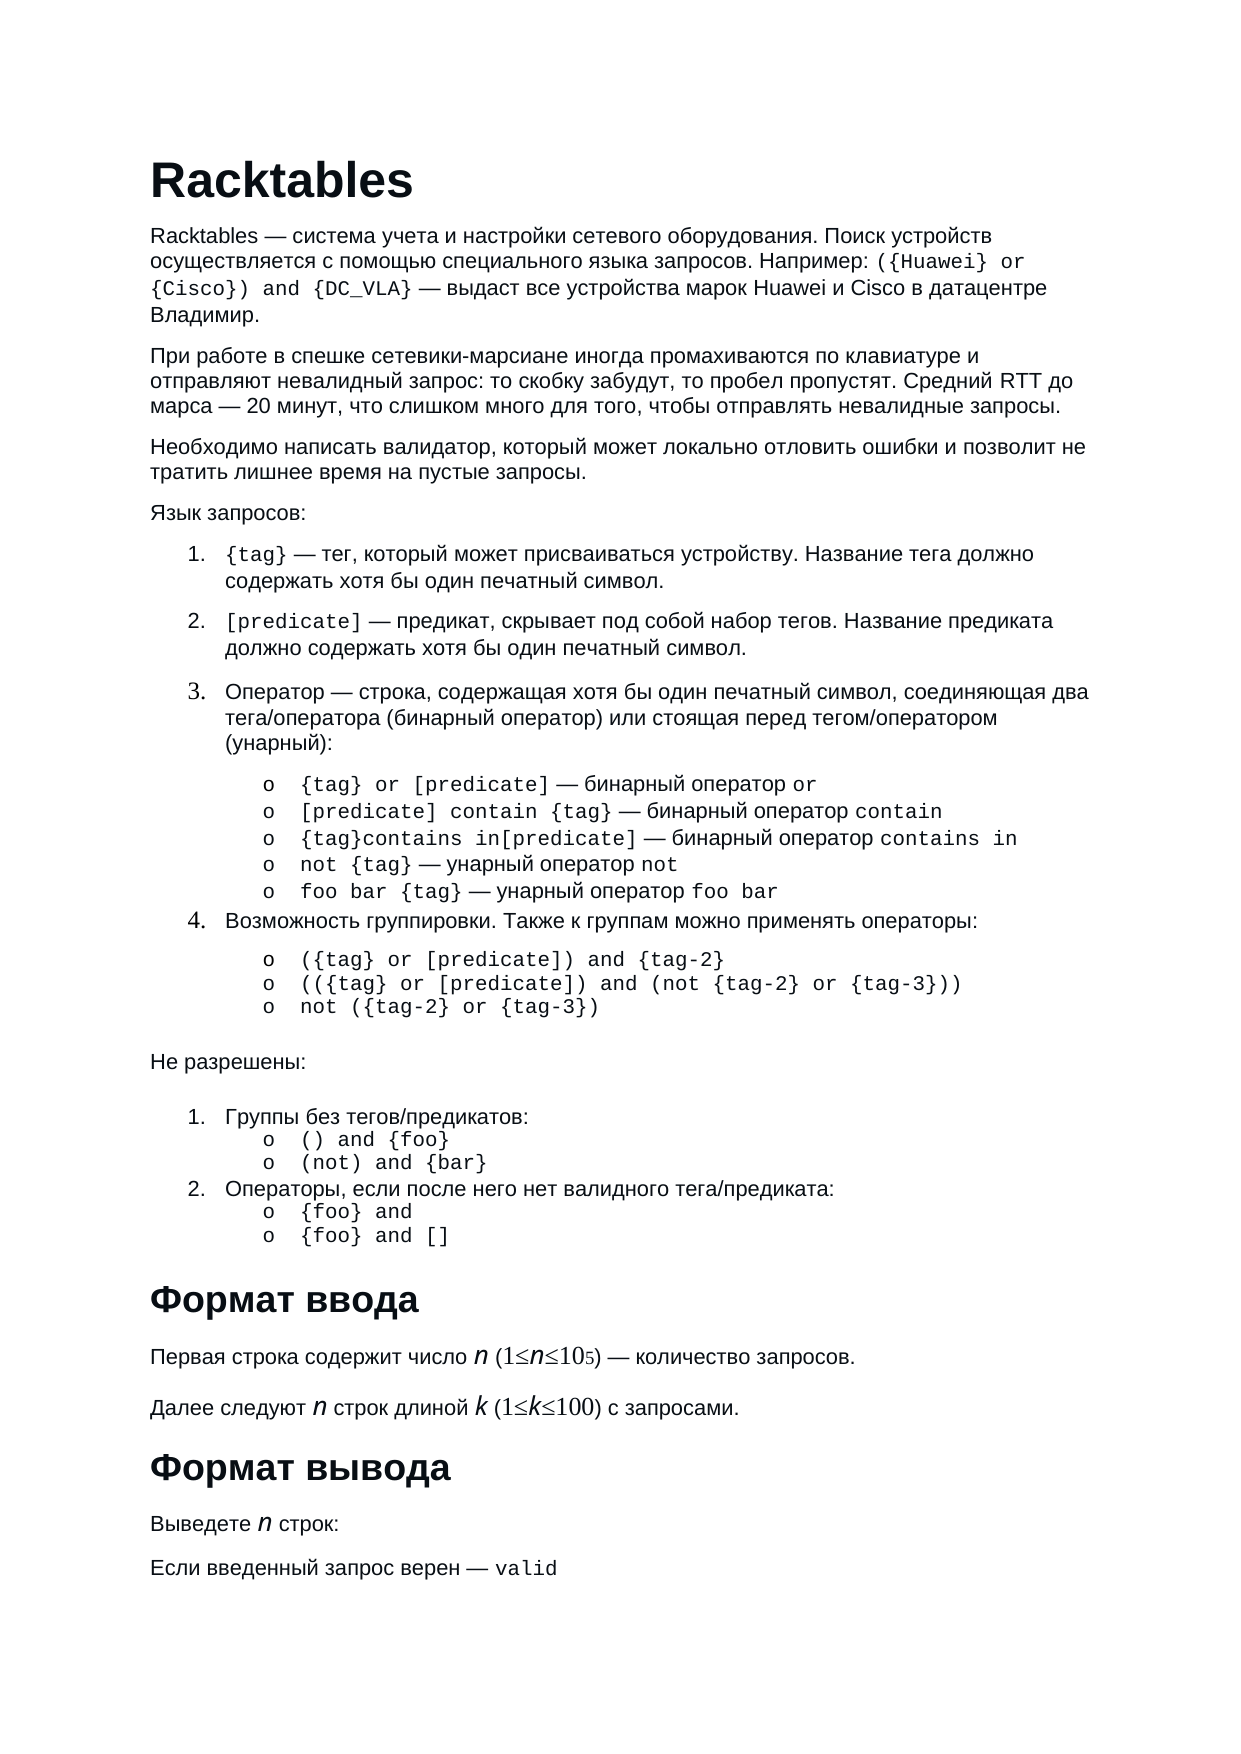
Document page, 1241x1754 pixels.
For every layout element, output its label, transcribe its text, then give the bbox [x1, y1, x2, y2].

list ({tag} or [predicate]) and {tag-2} [262, 949, 1090, 973]
list {foo} and [] [262, 1225, 1090, 1248]
text Формат ввода [150, 1278, 1090, 1321]
list (not) and {bar} [262, 1152, 1090, 1176]
list {tag} — тег, который может присваиваться устройству. Название тега должно содержать хотя бы один печатный символ. [187, 541, 1090, 593]
list Операторы, если после него нет валидного тега/предиката: [187, 1176, 1090, 1201]
list not ({tag-2} or {tag-3}) [262, 996, 1090, 1020]
list Возможность группировки. Также к группам можно применять операторы: [187, 905, 1090, 933]
list (({tag} or [predicate]) and (not {tag-2} or {tag-3})) [262, 973, 1090, 996]
text Необходимо написать валидатор, который может локально отловить ошибки и позволит не тратить лишнее время на пустые запросы. [150, 434, 1090, 484]
list () and {foo} [262, 1129, 1090, 1152]
list [predicate] contain {tag} — бинарный оператор contain [262, 798, 1090, 824]
text Первая строка содержит число n (1≤n≤105) — количество запросов. [150, 1336, 1090, 1372]
text При работе в спешке сетевики-марсиане иногда промахиваются по клавиатуре и отправляют невалидный запрос: то скобку забудут, то пробел пропустят. Средний RTT до марса — 20 минут, что слишком много для того, чтобы отправлять невалидные запросы. [150, 343, 1090, 418]
text Выведете n строк: [150, 1504, 1090, 1539]
text Если введенный запрос верен — valid [150, 1555, 1090, 1582]
text Далее следуют n строк длиной k (1≤k≤100) с запросами. [150, 1388, 1090, 1423]
text Racktables [150, 150, 1090, 207]
list Оператор — строка, содержащая хотя бы один печатный символ, соединяющая два тега/оператора (бинарный оператор) или стоящая перед тегом/оператором (унарный): [187, 676, 1090, 755]
list [predicate] — предикат, скрывает под собой набор тегов. Название предиката должно содержать хотя бы один печатный символ. [187, 608, 1090, 660]
text Racktables — система учета и настройки сетевого оборудования. Поиск устройств осуществляется с помощью специального языка запросов. Например: ({Huawei} or {Cisco}) and {DC_VLA} — выдаст все устройства марок Huawei и Cisco в датацентре Владимир. [150, 223, 1090, 327]
list not {tag} — унарный оператор not [262, 851, 1090, 878]
text Формат вывода [150, 1445, 1090, 1488]
list {tag} or [predicate] — бинарный оператор or [262, 771, 1090, 798]
list Группы без тегов/предикатов: [187, 1103, 1090, 1129]
list {foo} and [262, 1201, 1090, 1225]
text Язык запросов: [150, 500, 1090, 525]
list {tag}contains in[predicate] — бинарный оператор contains in [262, 824, 1090, 851]
list foo bar {tag} — унарный оператор foo bar [262, 878, 1090, 905]
text Не разрешены: [150, 1049, 1090, 1074]
